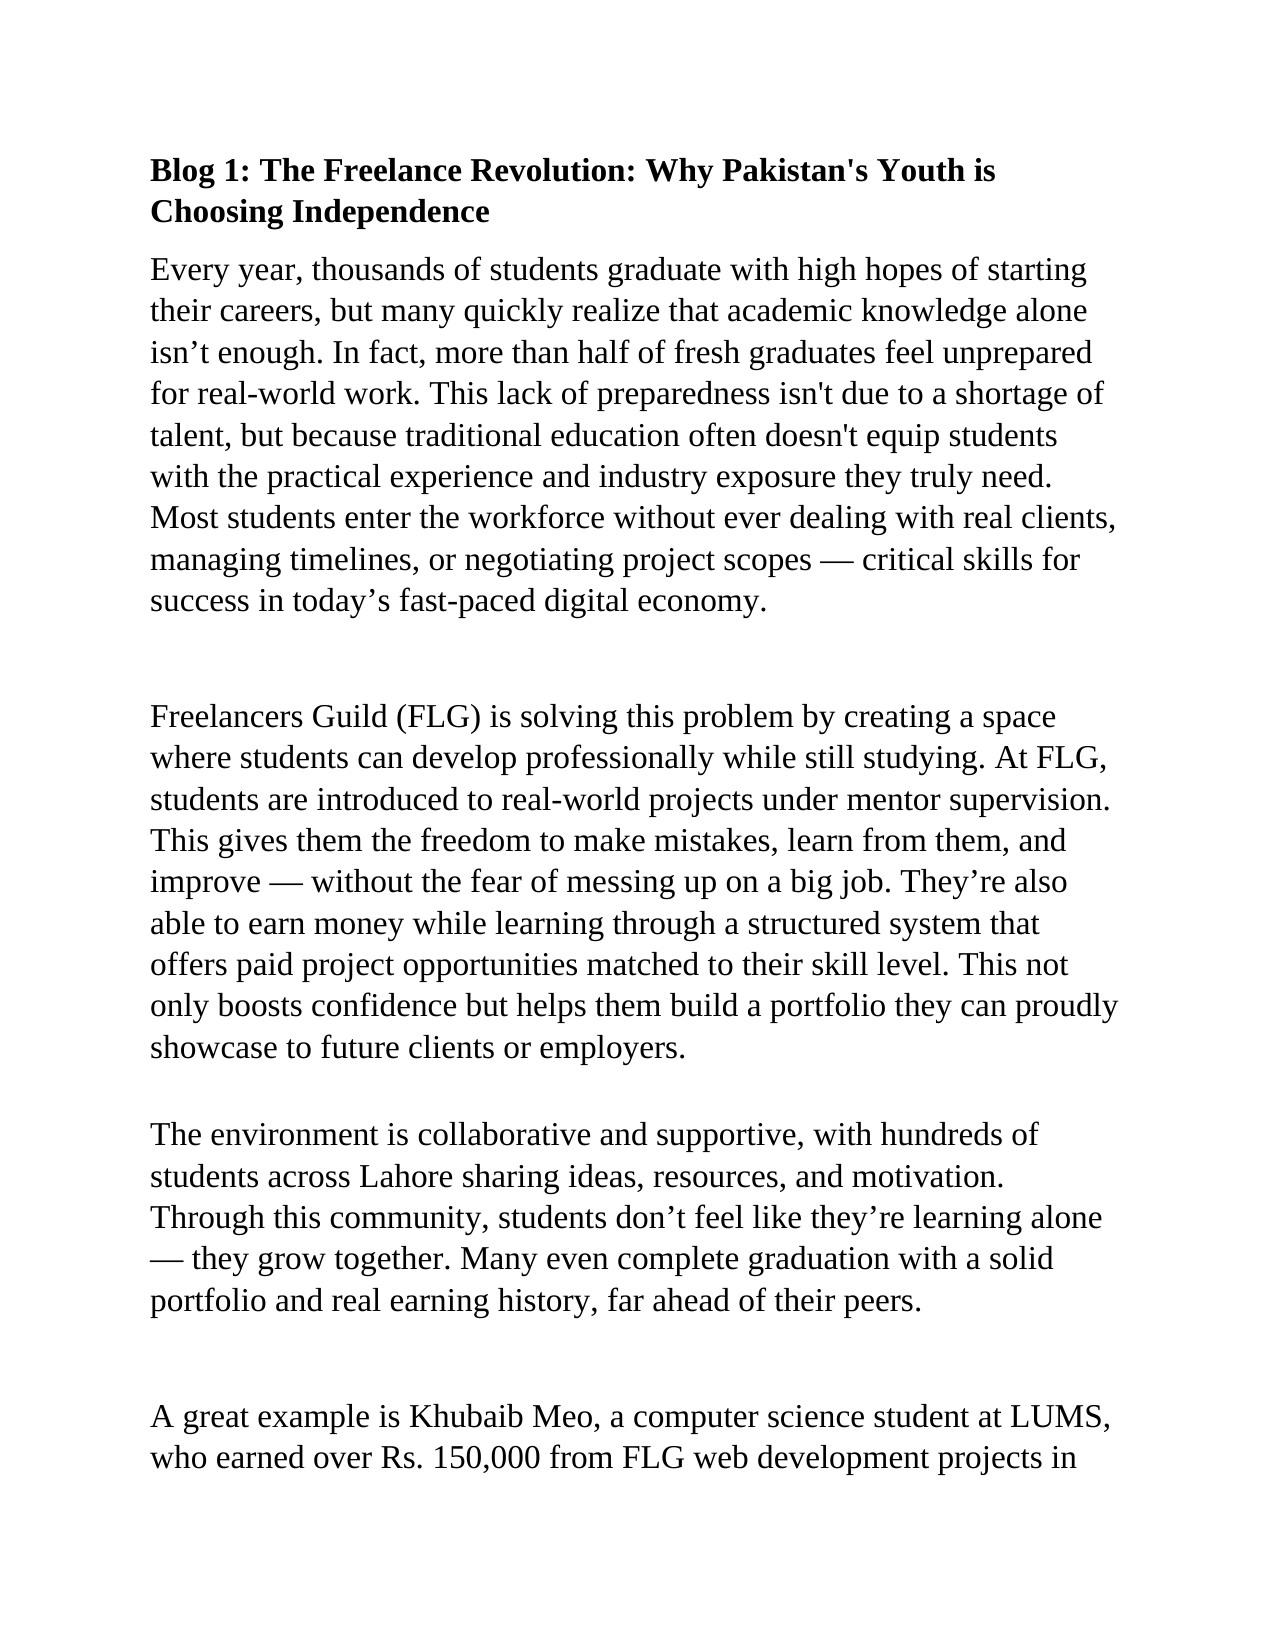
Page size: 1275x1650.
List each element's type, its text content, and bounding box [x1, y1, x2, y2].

text Freelancers Guild (FLG) is solving this problem by creating a space where students can develop professionally while still studying. At FLG, students are introduced to real-world projects under mentor supervision. This gives them the freedom to make mistakes, learn from them, and improve — without the fear of messing up on a big job. They’re also able to earn money while learning through a structured system that offers paid project opportunities matched to their skill level. This not only boosts confidence but helps them build a portfolio they can proudly showcase to future clients or employers. [150, 696, 1125, 1096]
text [150, 1396, 1125, 1476]
text The environment is collaborative and supportive, with hundreds of students across Lahore sharing ideas, resources, and motivation. Through this community, students don’t feel like they’re learning alone — they grow together. Many even complete graduation with a solid portfolio and real earning history, far ahead of their peers. [150, 1114, 1125, 1318]
text Blog 1: The Freelance Revolution: Why Pakistan's Youth is Choosing Independence [150, 150, 1125, 230]
text Every year, thousands of students graduate with high hopes of starting their careers, but many quickly realize that academic knowledge alone isn’t enough. In fact, more than half of fresh graduates feel unprepared for real-world work. This lack of preparedness isn't due to a shortage of talent, but because traditional education often doesn't equip students with the practical experience and industry exposure they truly need. Most students enter the workforce without ever dealing with real clients, managing timelines, or negotiating project scopes — critical skills for success in today’s fast-paced digital economy. [150, 249, 1125, 618]
